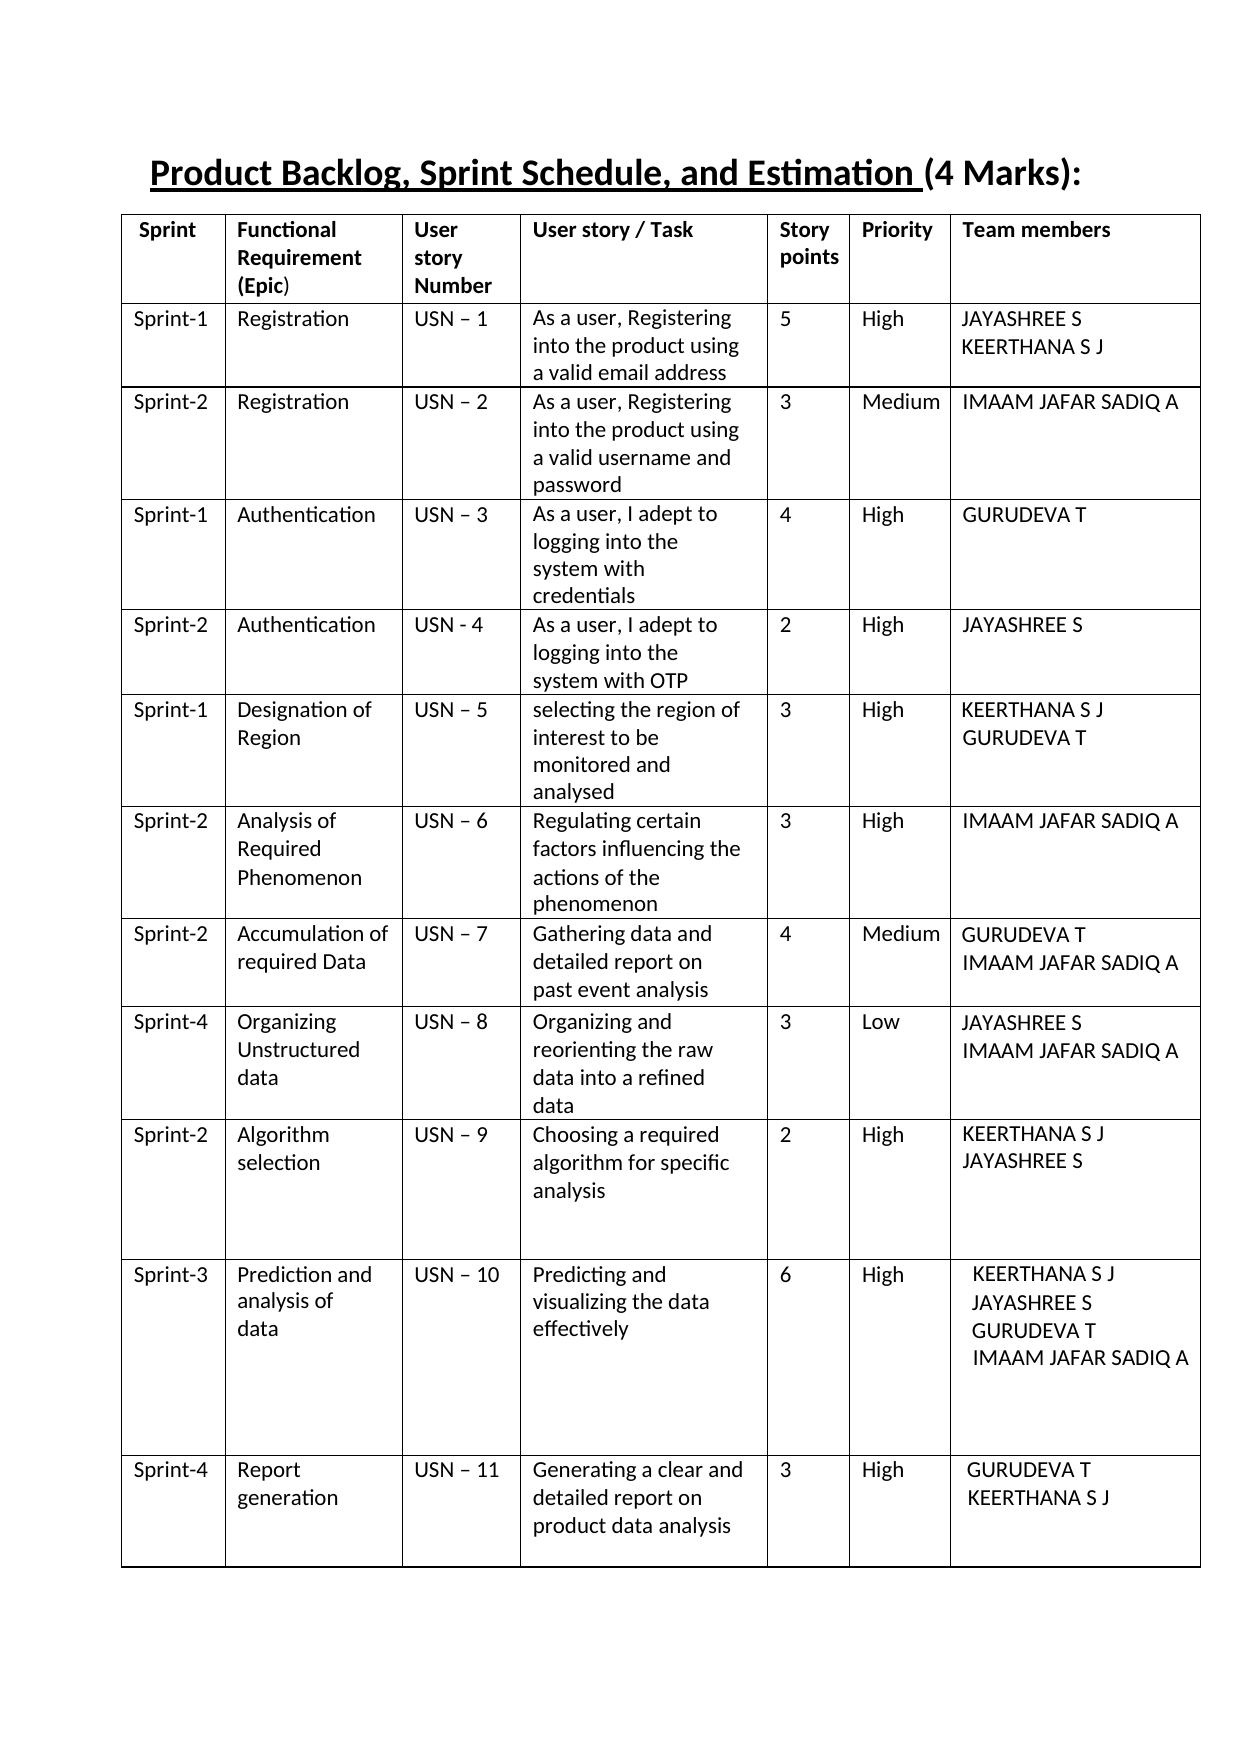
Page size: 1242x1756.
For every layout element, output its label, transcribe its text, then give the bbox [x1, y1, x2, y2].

table_cell 5 [768, 304, 849, 386]
table_cell Generating a clear and detailed report on product data analysis [521, 1456, 767, 1566]
table_cell Organizing and reorienting the raw data into a refined data [521, 1007, 767, 1119]
table_cell Analysis of Required Phenomenon [226, 807, 402, 918]
table_cell 2 [768, 1120, 849, 1259]
table_cell High [850, 1120, 950, 1259]
table_cell JAYASHREE S IMAAM JAFAR SADIQ A [951, 1007, 1200, 1119]
table_cell 3 [768, 388, 849, 499]
table_cell USN – 2 [403, 388, 520, 499]
table_cell 4 [768, 500, 849, 609]
table_cell KEERTHANA S J JAYASHREE S [951, 1120, 1200, 1259]
table_cell High [850, 695, 950, 806]
table_cell Medium [850, 388, 950, 499]
table_cell Medium [850, 919, 950, 1006]
table_cell High [850, 610, 950, 694]
table_cell USN – 3 [403, 500, 520, 609]
table_cell USN – 7 [403, 919, 520, 1006]
text Product Backlog, Sprint Schedule, and Estimation (4 Marks): [150, 148, 1212, 194]
table_cell 4 [768, 919, 849, 1006]
table_header Story points [768, 215, 849, 303]
table_cell Sprint-2 [122, 610, 225, 694]
table_cell High [850, 500, 950, 609]
table_cell JAYASHREE S [951, 610, 1200, 694]
table_cell USN – 1 [403, 304, 520, 386]
table_cell High [850, 1456, 950, 1566]
table_cell USN – 5 [403, 695, 520, 806]
table_header Functional Requirement (Epic) [226, 215, 402, 303]
table_cell As a user, I adept to logging into the system with credentials [521, 500, 767, 609]
table_cell Sprint-1 [122, 304, 225, 386]
table_cell Prediction and analysis of data [226, 1260, 402, 1454]
table_cell Algorithm selection [226, 1120, 402, 1259]
table_cell USN – 9 [403, 1120, 520, 1259]
table_cell Sprint-4 [122, 1007, 225, 1119]
table_cell Sprint-3 [122, 1260, 225, 1454]
table_cell Predicting and visualizing the data effectively [521, 1260, 767, 1454]
table_cell USN – 8 [403, 1007, 520, 1119]
table_cell JAYASHREE S KEERTHANA S J [951, 304, 1200, 386]
table_cell 3 [768, 1007, 849, 1119]
table_cell 3 [768, 807, 849, 918]
table_cell USN – 6 [403, 807, 520, 918]
table_cell selecting the region of interest to be monitored and analysed [521, 695, 767, 806]
table_cell Sprint-2 [122, 1120, 225, 1259]
table_cell 3 [768, 1456, 849, 1566]
table_cell High [850, 807, 950, 918]
table_cell As a user, I adept to logging into the system with OTP [521, 610, 767, 694]
table_header User story Number [403, 215, 520, 303]
table_cell GURUDEVA T IMAAM JAFAR SADIQ A [951, 919, 1200, 1006]
table_cell GURUDEVA T KEERTHANA S J [951, 1456, 1200, 1566]
table_header User story / Task [521, 215, 767, 303]
table_cell High [850, 304, 950, 386]
table_cell Sprint-1 [122, 500, 225, 609]
table_cell Gathering data and detailed report on past event analysis [521, 919, 767, 1006]
table_cell KEERTHANA S J JAYASHREE S GURUDEVA T IMAAM JAFAR SADIQ A [951, 1260, 1200, 1454]
table_cell USN – 11 [403, 1456, 520, 1566]
table_cell 6 [768, 1260, 849, 1454]
table_header Priority [850, 215, 950, 303]
table_cell Organizing Unstructured data [226, 1007, 402, 1119]
table_cell Sprint-2 [122, 807, 225, 918]
table_cell Registration [226, 304, 402, 386]
table_cell Authentication [226, 500, 402, 609]
table_cell GURUDEVA T [951, 500, 1200, 609]
table_cell High [850, 1260, 950, 1454]
table_cell Low [850, 1007, 950, 1119]
table_header Team members [951, 215, 1200, 303]
table_cell USN - 4 [403, 610, 520, 694]
table_header Sprint [122, 215, 225, 303]
table_cell Authentication [226, 610, 402, 694]
table_cell Regulating certain factors influencing the actions of the phenomenon [521, 807, 767, 918]
table_cell Report generation [226, 1456, 402, 1566]
table_cell IMAAM JAFAR SADIQ A [951, 388, 1200, 499]
table_cell 3 [768, 695, 849, 806]
table_cell 2 [768, 610, 849, 694]
table_cell IMAAM JAFAR SADIQ A [951, 807, 1200, 918]
table_cell Sprint-2 [122, 919, 225, 1006]
table_cell Registration [226, 388, 402, 499]
table_cell As a user, Registering into the product using a valid email address [521, 304, 767, 386]
table_cell Sprint-2 [122, 388, 225, 499]
table_cell Sprint-1 [122, 695, 225, 806]
table_cell Accumulation of required Data [226, 919, 402, 1006]
table_cell Designation of Region [226, 695, 402, 806]
table_cell KEERTHANA S J GURUDEVA T [951, 695, 1200, 806]
table_cell As a user, Registering into the product using a valid username and password [521, 388, 767, 499]
table_cell USN – 10 [403, 1260, 520, 1454]
table_cell Choosing a required algorithm for specific analysis [521, 1120, 767, 1259]
table_cell Sprint-4 [122, 1456, 225, 1566]
